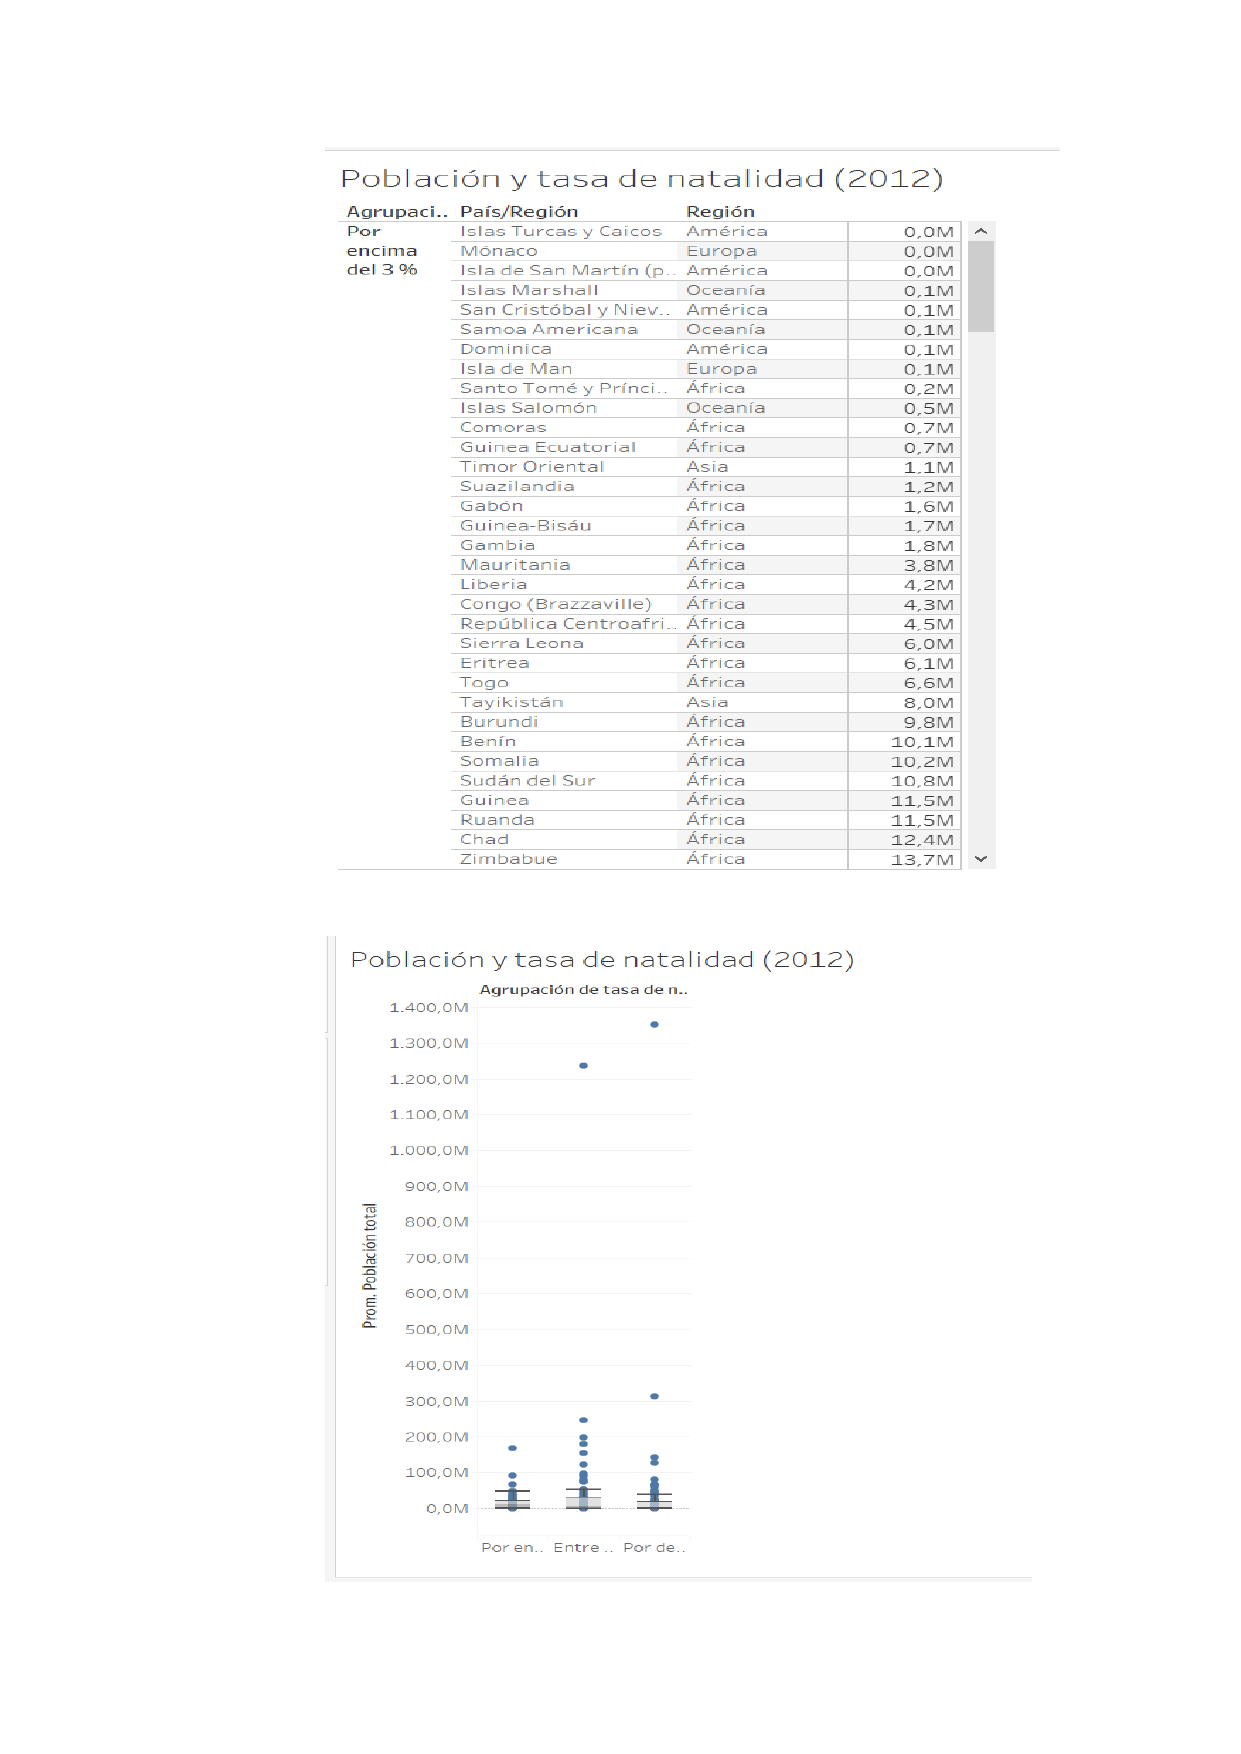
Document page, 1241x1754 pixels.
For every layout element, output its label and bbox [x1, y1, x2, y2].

picture [324, 147, 1060, 871]
picture [324, 936, 1033, 1582]
